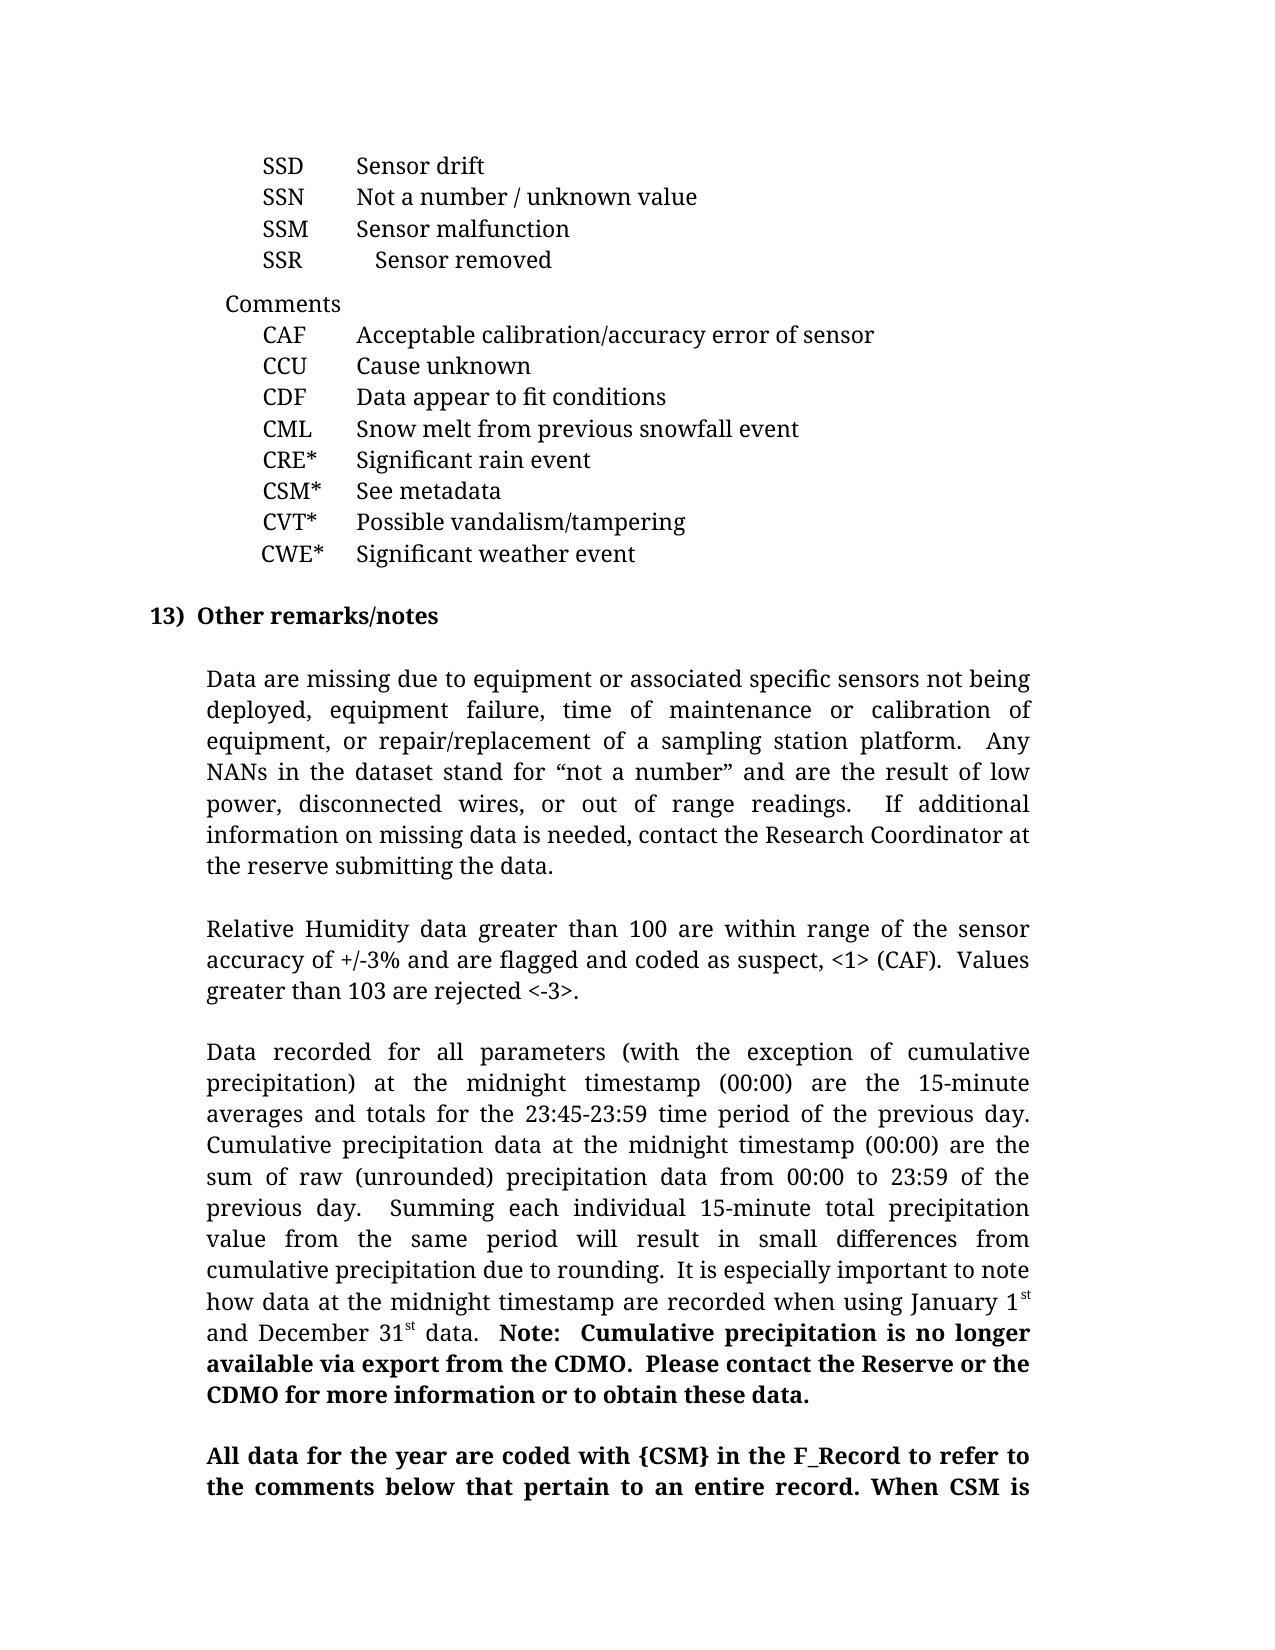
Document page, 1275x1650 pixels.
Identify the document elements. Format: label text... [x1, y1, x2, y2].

text SSD Sensor drift [225, 150, 1031, 181]
text CRE* Significant rain event [225, 444, 1031, 475]
text Data recorded for all parameters (with the exception of cumulative precipitation) at the midnight timestamp (00:00) are the 15-minute averages and totals for the 23:45-23:59 time period of the previous day. Cumulative precipitation data at the midnight timestamp (00:00) are the sum of raw (unrounded) precipitation data from 00:00 to 23:59 of the previous day. Summing each individual 15-minute total precipitation value from the same period will result in small differences from cumulative precipitation due to rounding. It is especially important to note how data at the midnight timestamp are recorded when using January 1st and December 31st data. Note: Cumulative precipitation is no longer available via export from the CDMO. Please contact the Reserve or the CDMO for more information or to obtain these data. [206, 1035, 1031, 1410]
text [206, 1439, 1031, 1502]
text CDF Data appear to fit conditions [225, 381, 956, 412]
text Comments [187, 287, 1031, 319]
text Relative Humidity data greater than 100 are within range of the sensor accuracy of +/-3% and are flagged and coded as suspect, <1> (CAF). Values greater than 103 are rejected <-3>. [206, 912, 1031, 1006]
text SSR Sensor removed [225, 244, 1031, 275]
text CWE* Significant weather event [150, 537, 1031, 569]
text SSM Sensor malfunction [225, 212, 1031, 244]
text CAF Acceptable calibration/accuracy error of sensor [225, 319, 1031, 350]
text CSM* See metadata [225, 475, 1031, 506]
text 13) Other remarks/notes [150, 600, 1031, 631]
text SSN Not a number / unknown value [225, 181, 1031, 212]
text CML Snow melt from previous snowfall event [225, 412, 1031, 444]
text CVT* Possible vandalism/tampering [225, 506, 1031, 537]
text CCU Cause unknown [225, 350, 1031, 381]
text Data are missing due to equipment or associated specific sensors not being deployed, equipment failure, time of maintenance or calibration of equipment, or repair/replacement of a sampling station platform. Any NANs in the dataset stand for “not a number” and are the result of low power, disconnected wires, or out of range readings. If additional information on missing data is needed, contact the Research Coordinator at the reserve submitting the data. [206, 662, 1031, 881]
